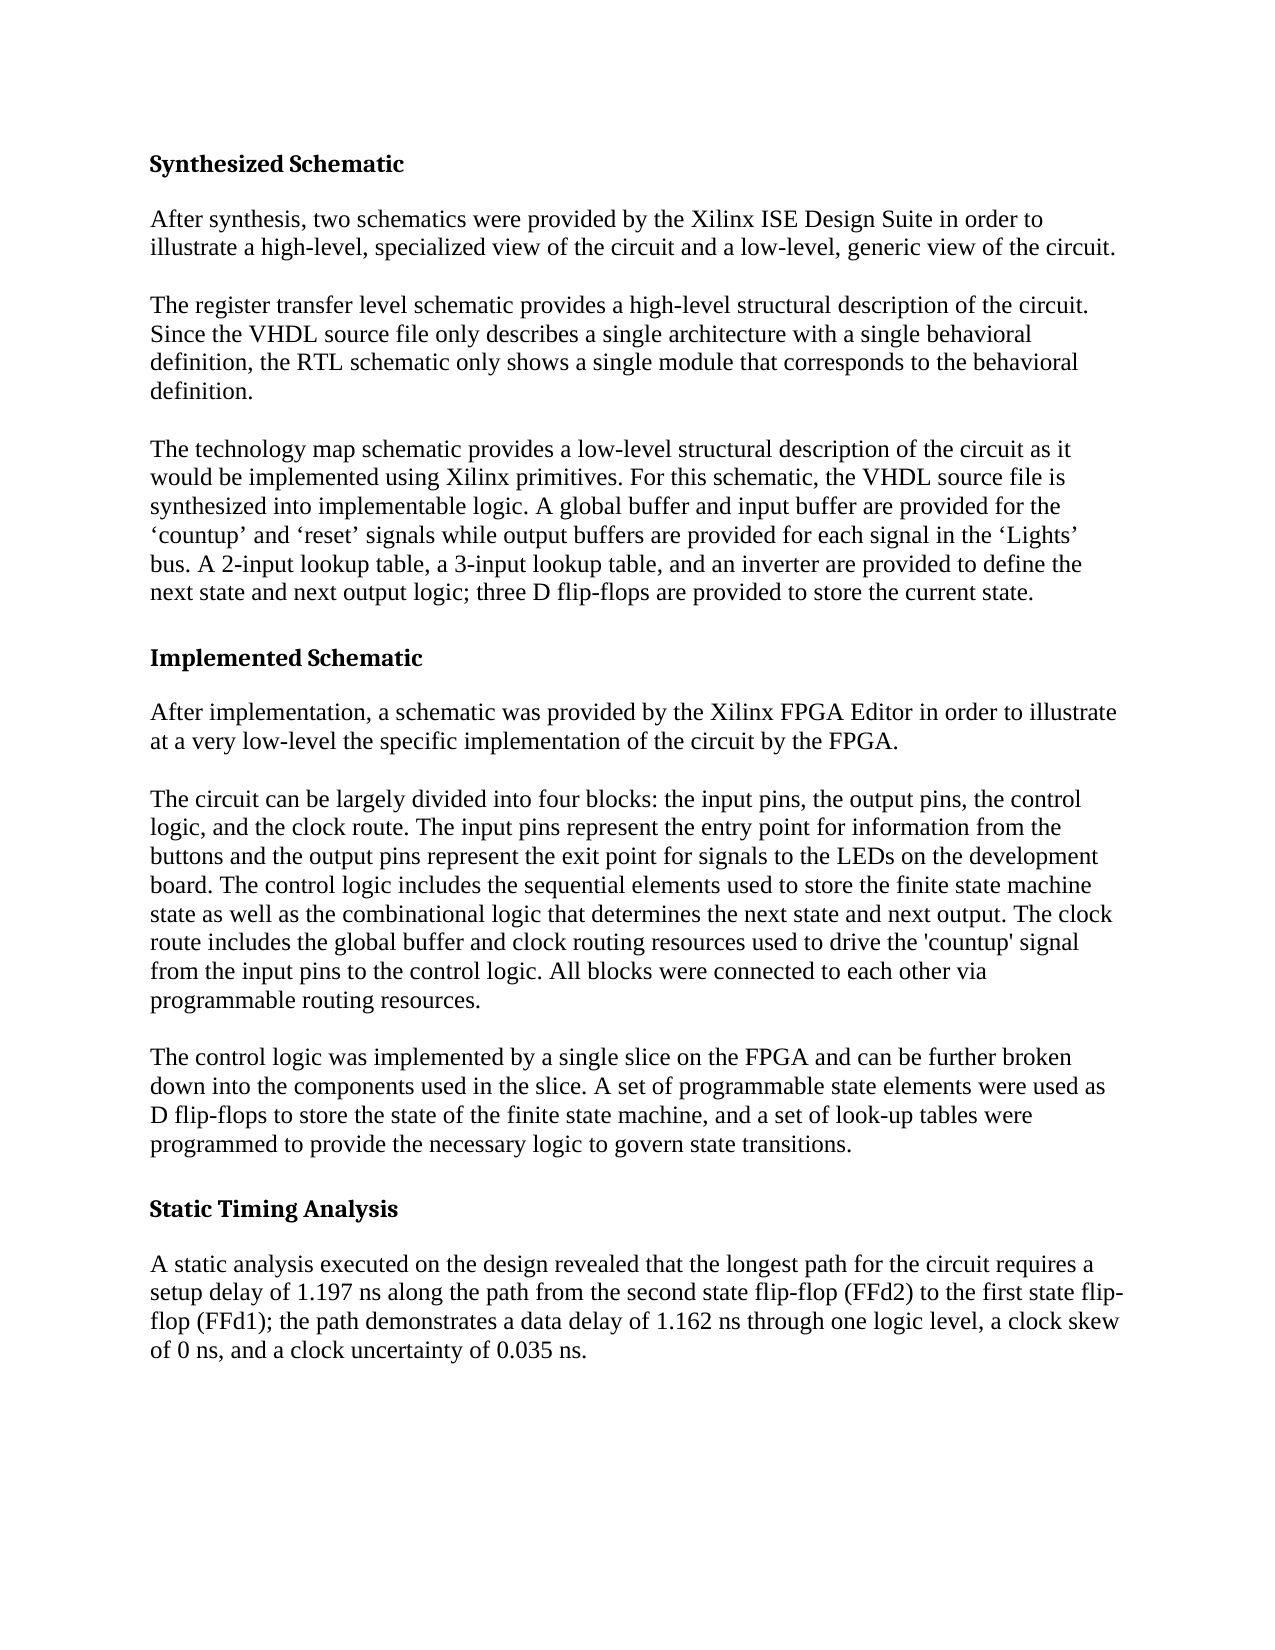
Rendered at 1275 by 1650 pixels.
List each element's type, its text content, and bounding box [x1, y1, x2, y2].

text After synthesis, two schematics were provided by the Xilinx ISE Design Suite in order to illustrate a high-level, specialized view of the circuit and a low-level, generic view of the circuit. [150, 204, 1125, 261]
text The register transfer level schematic provides a high-level structural description of the circuit. Since the VHDL source file only describes a single architecture with a single behavioral definition, the RTL schematic only shows a single module that corresponds to the behavioral definition. [150, 290, 1125, 405]
text The circuit can be largely divided into four blocks: the input pins, the output pins, the control logic, and the clock route. The input pins represent the entry point for information from the buttons and the output pins represent the exit point for signals to the LEDs on the development board. The control logic includes the sequential elements used to store the finite state machine state as well as the combinational logic that determines the next state and next output. The clock route includes the global buffer and clock routing resources used to drive the 'countup' signal from the input pins to the control logic. All blocks were connected to each other via programmable routing resources. [150, 784, 1125, 1014]
subtitle Synthesized Schematic [150, 150, 1125, 179]
subtitle Static Timing Analysis [150, 1195, 1125, 1224]
text The control logic was implemented by a single slice on the FPGA and can be further broken down into the components used in the slice. A set of programmable state elements were used as D flip-flops to store the state of the finite state machine, and a set of look-up tables were programmed to provide the necessary logic to govern state transitions. [150, 1042, 1125, 1157]
text A static analysis executed on the design revealed that the longest path for the circuit requires a setup delay of 1.197 ns along the path from the second state flip-flop (FFd2) to the first state flip-flop (FFd1); the path demonstrates a data delay of 1.162 ns through one logic level, a clock skew of 0 ns, and a clock uncertainty of 0.035 ns. [150, 1249, 1125, 1364]
subtitle Implemented Schematic [150, 644, 1125, 672]
text The technology map schematic provides a low-level structural description of the circuit as it would be implemented using Xilinx primitives. For this schematic, the VHDL source file is synthesized into implementable logic. A global buffer and input buffer are provided for the ‘countup’ and ‘reset’ signals while output buffers are provided for each signal in the ‘Lights’ bus. A 2-input lookup table, a 3-input lookup table, and an inverter are provided to define the next state and next output logic; three D flip-flops are provided to store the current state. [150, 434, 1125, 606]
text After implementation, a schematic was provided by the Xilinx FPGA Editor in order to illustrate at a very low-level the specific implementation of the circuit by the FPGA. [150, 697, 1125, 755]
